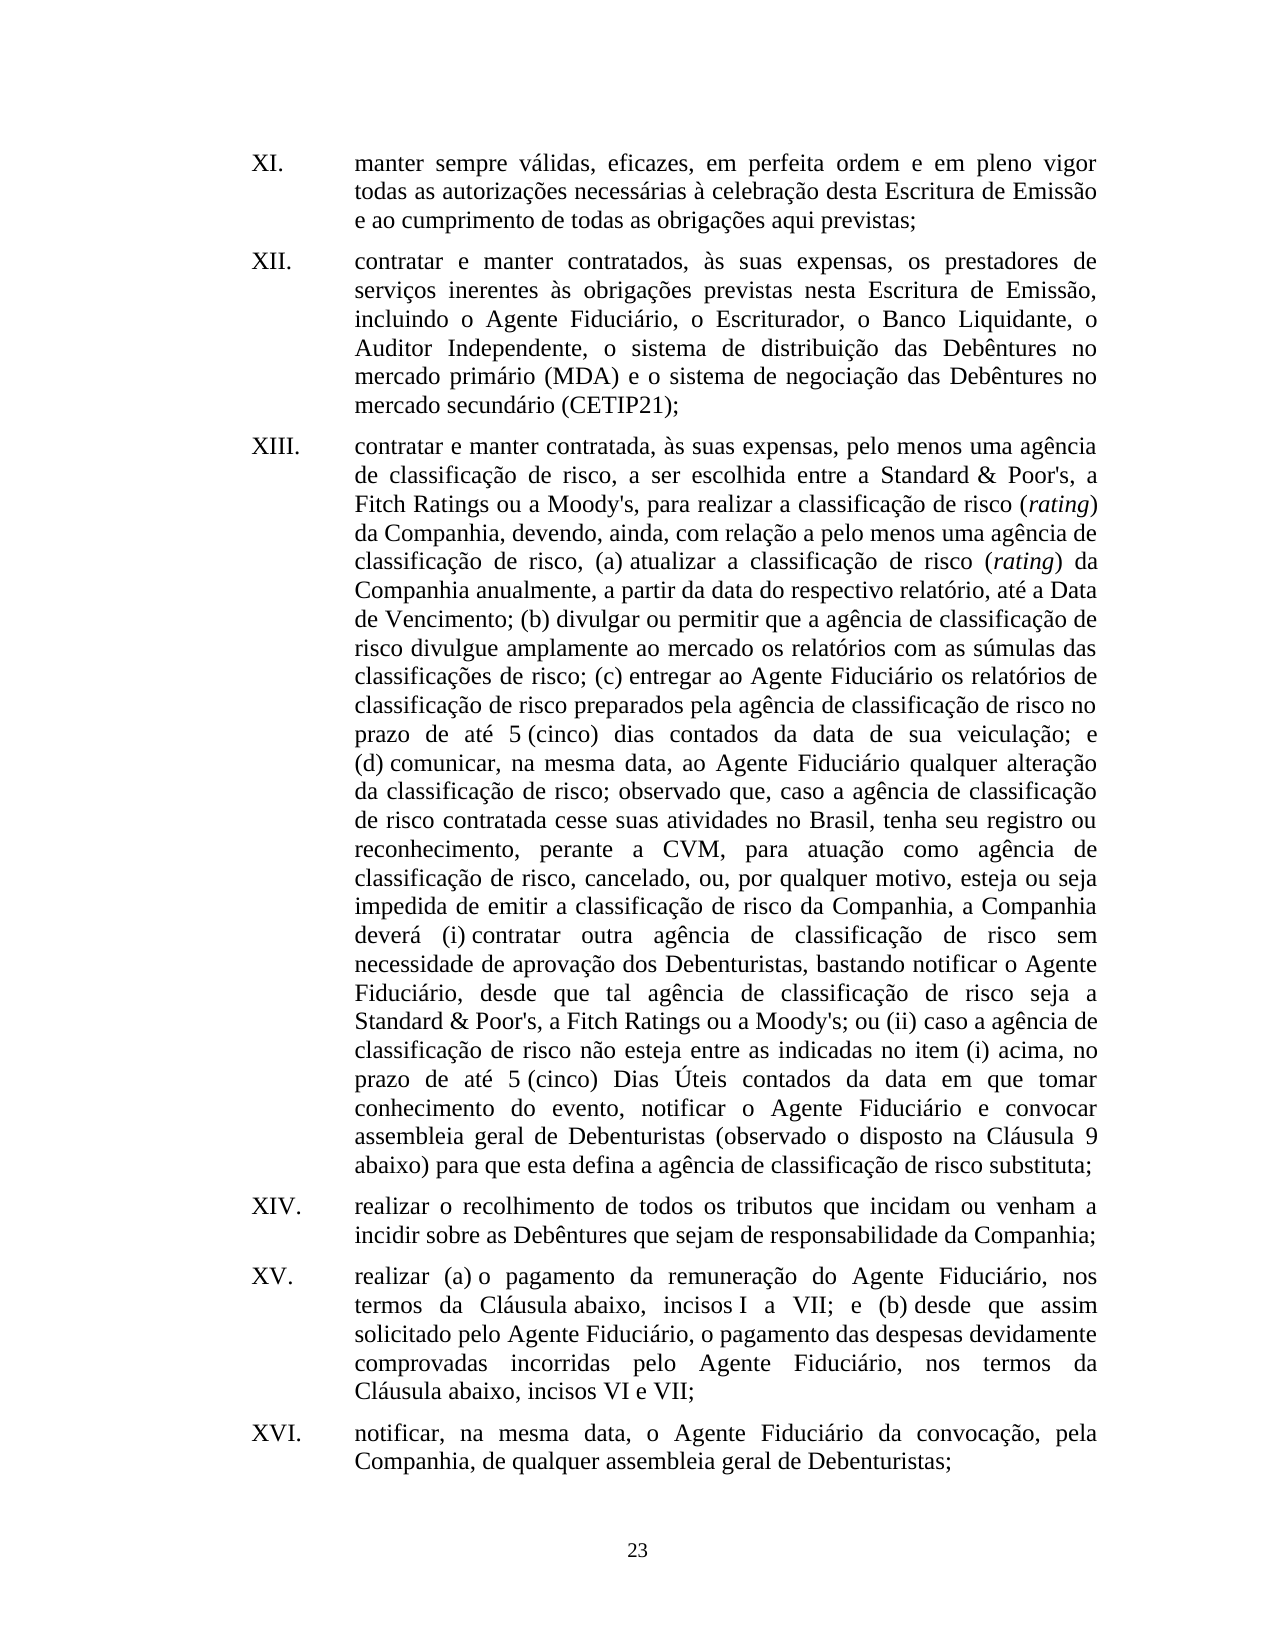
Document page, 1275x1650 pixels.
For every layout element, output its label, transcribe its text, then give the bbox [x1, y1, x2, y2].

list contratar e manter contratada, às suas expensas, pelo menos uma agência de classificação de risco, a ser escolhida entre a Standard & Poor's, a Fitch Ratings ou a Moody's, para realizar a classificação de risco (rating) da Companhia, devendo, ainda, com relação a pelo menos uma agência de classificação de risco, (a) atualizar a classificação de risco (rating) da Companhia anualmente, a partir da data do respectivo relatório, até a Data de Vencimento; (b) divulgar ou permitir que a agência de classificação de risco divulgue amplamente ao mercado os relatórios com as súmulas das classificações de risco; (c) entregar ao Agente Fiduciário os relatórios de classificação de risco preparados pela agência de classificação de risco no prazo de até 5 (cinco) dias contados da data de sua veiculação; e (d) comunicar, na mesma data, ao Agente Fiduciário qualquer alteração da classificação de risco; observado que, caso a agência de classificação de risco contratada cesse suas atividades no Brasil, tenha seu registro ou reconhecimento, perante a CVM, para atuação como agência de classificação de risco, cancelado, ou, por qualquer motivo, esteja ou seja impedida de emitir a classificação de risco da Companhia, a Companhia deverá (i) contratar outra agência de classificação de risco sem necessidade de aprovação dos Debenturistas, bastando notificar o Agente Fiduciário, desde que tal agência de classificação de risco seja a Standard & Poor's, a Fitch Ratings ou a Moody's; ou (ii) caso a agência de classificação de risco não esteja entre as indicadas no item (i) acima, no prazo de até 5 (cinco) Dias Úteis contados da data em que tomar conhecimento do evento, notificar o Agente Fiduciário e convocar assembleia geral de Debenturistas (observado o disposto na Cláusula 9 abaixo) para que esta defina a agência de classificação de risco substituta; [251, 431, 1098, 1179]
list realizar (a) o pagamento da remuneração do Agente Fiduciário, nos termos da Cláusula 8.4 abaixo, incisos I a VII; e (b) desde que assim solicitado pelo Agente Fiduciário, o pagamento das despesas devidamente comprovadas incorridas pelo Agente Fiduciário, nos termos da Cláusula 8.4 abaixo, incisos VI e VII; [251, 1261, 1098, 1405]
list realizar o recolhimento de todos os tributos que incidam ou venham a incidir sobre as Debêntures que sejam de responsabilidade da Companhia; [251, 1191, 1098, 1249]
list manter sempre válidas, eficazes, em perfeita ordem e em pleno vigor todas as autorizações necessárias à celebração desta Escritura de Emissão e ao cumprimento de todas as obrigações aqui previstas; [251, 148, 1098, 234]
list notificar, na mesma data, o Agente Fiduciário da convocação, pela Companhia, de qualquer assembleia geral de Debenturistas; [251, 1418, 1098, 1475]
list contratar e manter contratados, às suas expensas, os prestadores de serviços inerentes às obrigações previstas nesta Escritura de Emissão, incluindo o Agente Fiduciário, o Escriturador, o Banco Liquidante, o Auditor Independente, o sistema de distribuição das Debêntures no mercado primário (MDA) e o sistema de negociação das Debêntures no mercado secundário (CETIP21); [251, 246, 1098, 419]
